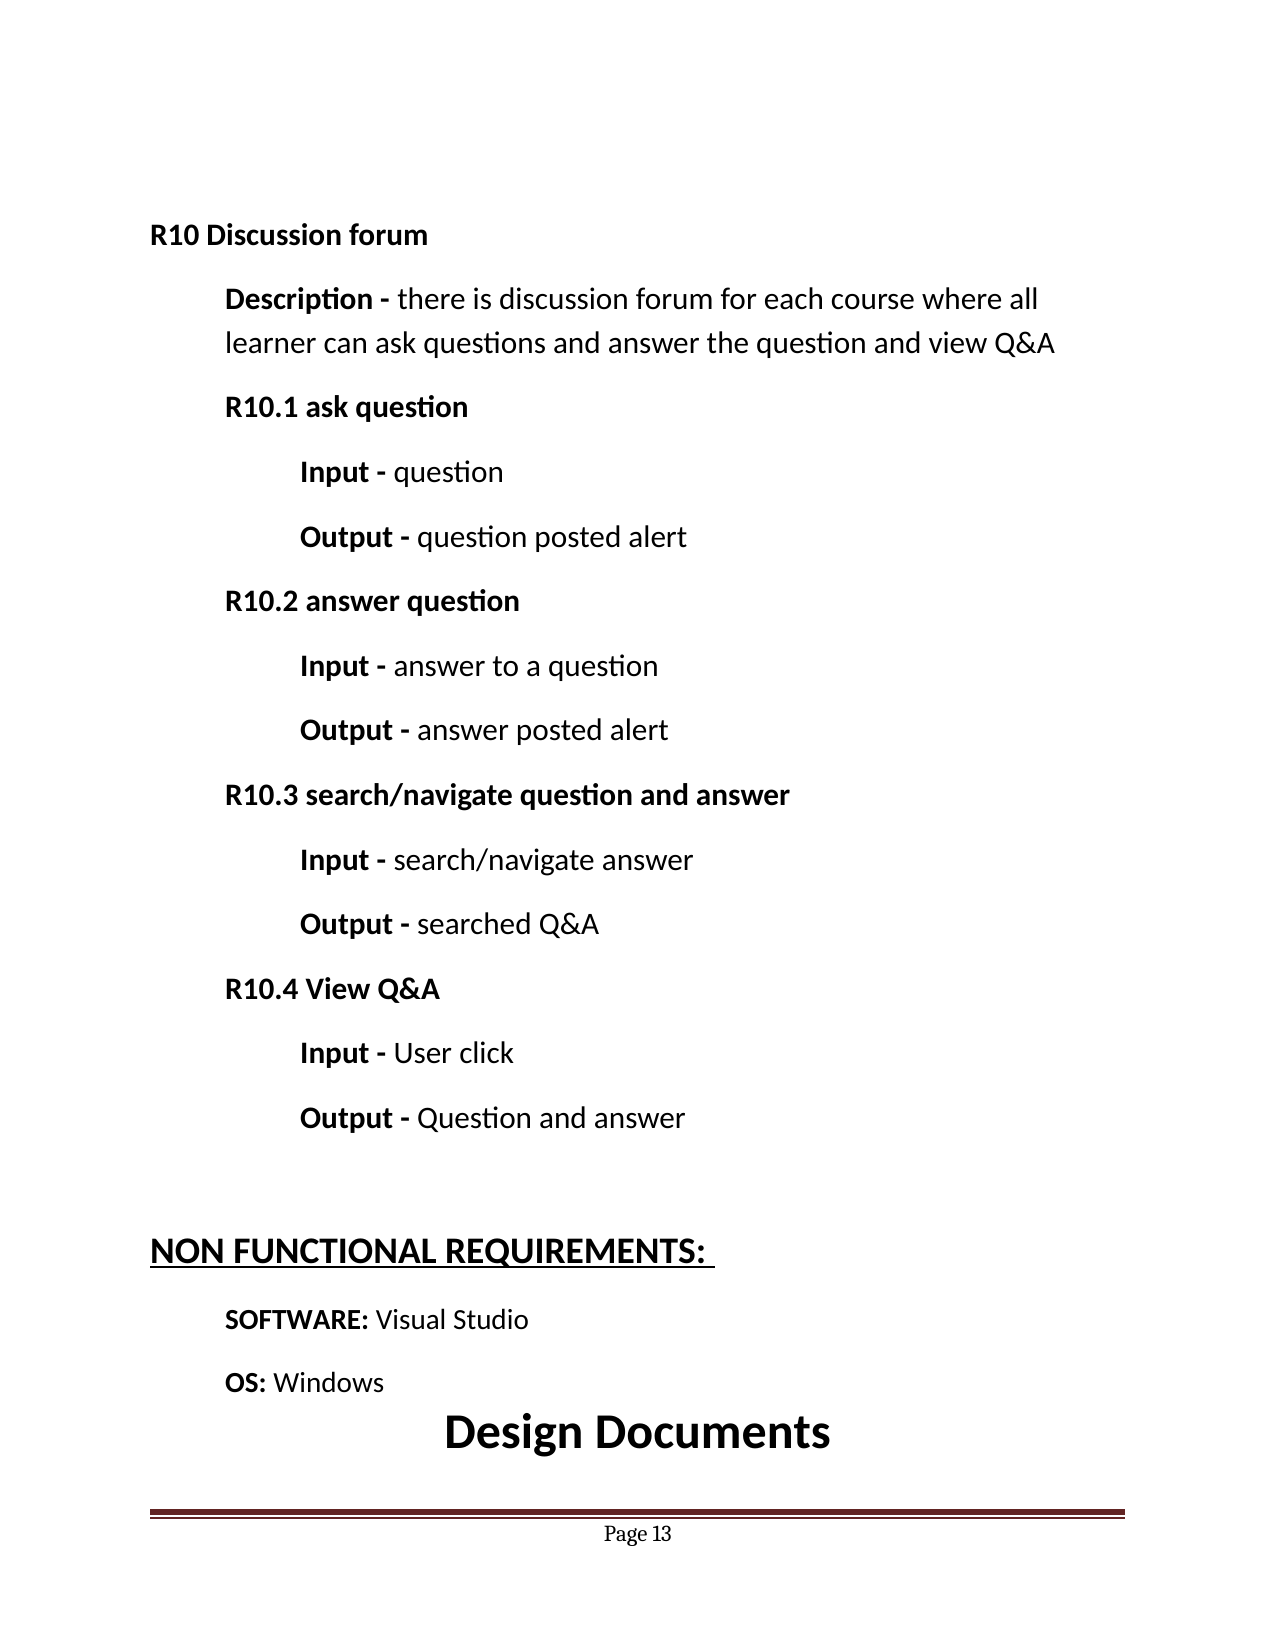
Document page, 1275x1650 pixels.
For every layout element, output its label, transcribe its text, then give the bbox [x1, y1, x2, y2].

text R10.1 ask question [150, 387, 1125, 426]
text Output - question posted alert [150, 517, 1125, 555]
text OS: Windows [150, 1364, 1125, 1400]
text R10.2 answer question [150, 581, 1125, 619]
text Input - question [150, 452, 1125, 490]
text Input - User click [150, 1033, 1125, 1071]
text R10.4 View Q&A [150, 969, 1125, 1007]
text Output - answer posted alert [150, 710, 1125, 748]
text Output - Question and answer [150, 1098, 1125, 1136]
text Design Documents [150, 1400, 1125, 1461]
text R10 Discussion forum [150, 214, 1125, 253]
text Input - search/navigate answer [150, 839, 1125, 878]
text Output - searched Q&A [150, 904, 1125, 942]
text Input - answer to a question [150, 646, 1125, 684]
text SOFTWARE: Visual Studio [150, 1301, 1125, 1337]
text R10.3 search/navigate question and answer [150, 775, 1125, 813]
text Description - there is discussion forum for each course where all learner can ask questions and answer the question and view Q&A [225, 279, 1125, 361]
text NON FUNCTIONAL REQUIREMENTS: [150, 1227, 1125, 1273]
